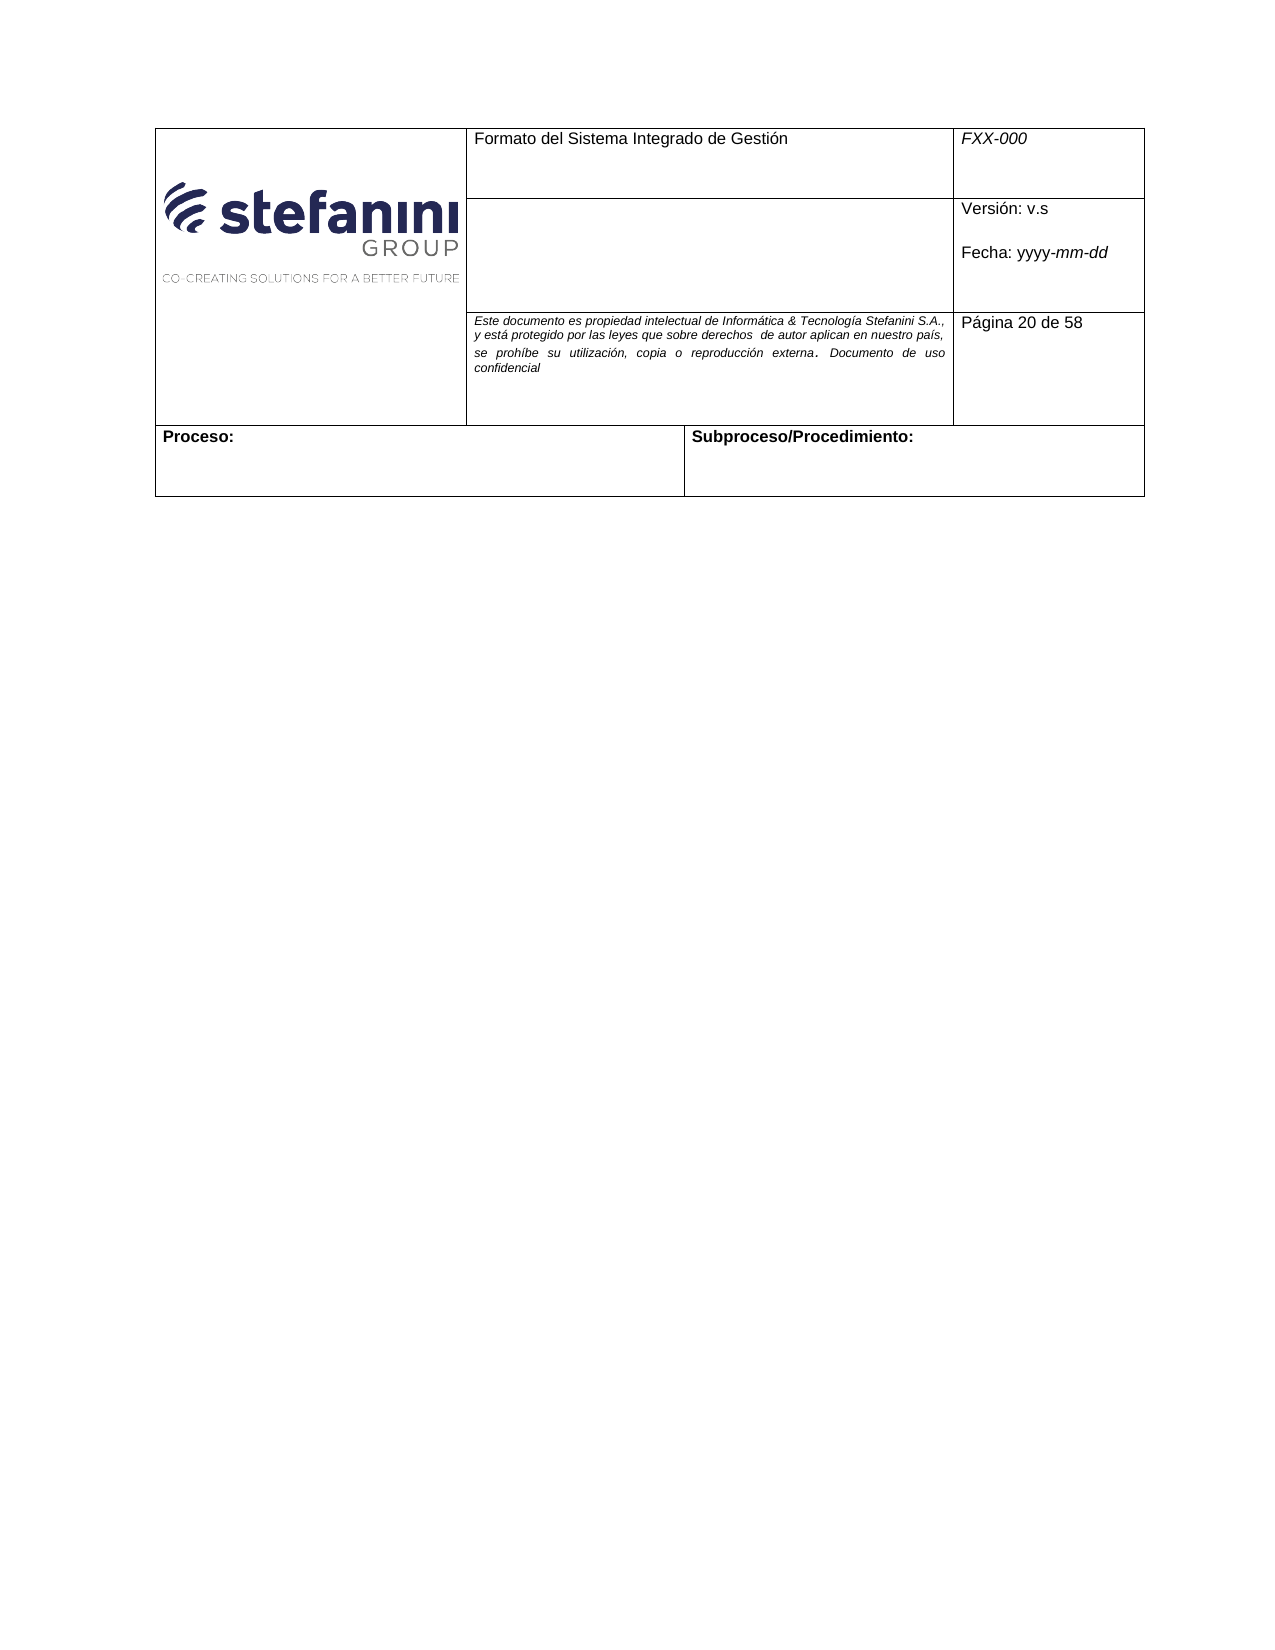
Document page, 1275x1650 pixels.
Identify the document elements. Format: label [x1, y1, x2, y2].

picture [162, 182, 460, 286]
